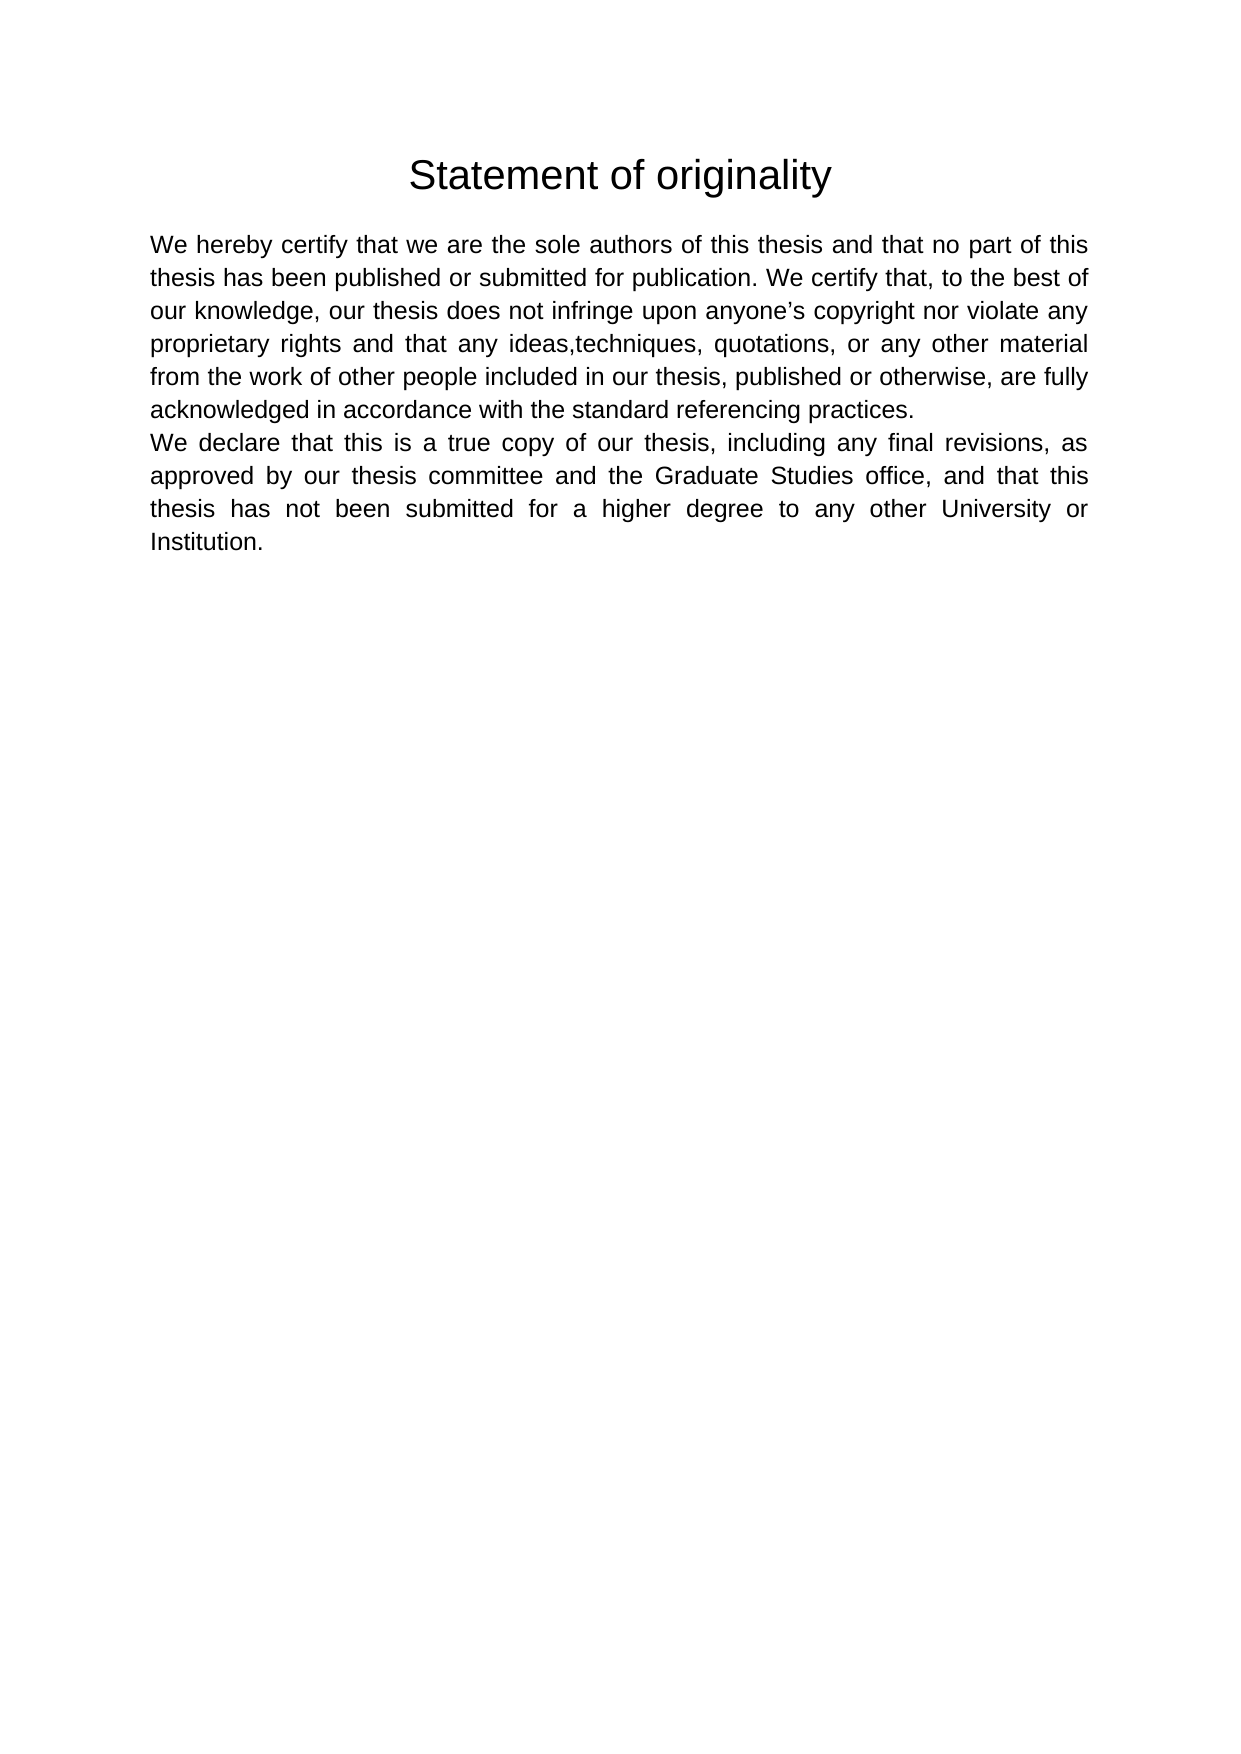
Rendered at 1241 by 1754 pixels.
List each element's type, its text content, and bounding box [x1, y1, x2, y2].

text We hereby certify that we are the sole authors of this thesis and that no part of this thesis has been published or submitted for publication. We certify that, to the best of our knowledge, our thesis does not infringe upon anyone’s copyright nor violate any proprietary rights and that any ideas,techniques, quotations, or any other material from the work of other people included in our thesis, published or otherwise, are fully acknowledged in accordance with the standard referencing practices. [150, 230, 1090, 424]
text Statement of originality [150, 150, 1090, 198]
text We declare that this is a true copy of our thesis, including any final revisions, as approved by our thesis committee and the Graduate Studies office, and that this thesis has not been submitted for a higher degree to any other University or Institution. [150, 428, 1090, 556]
